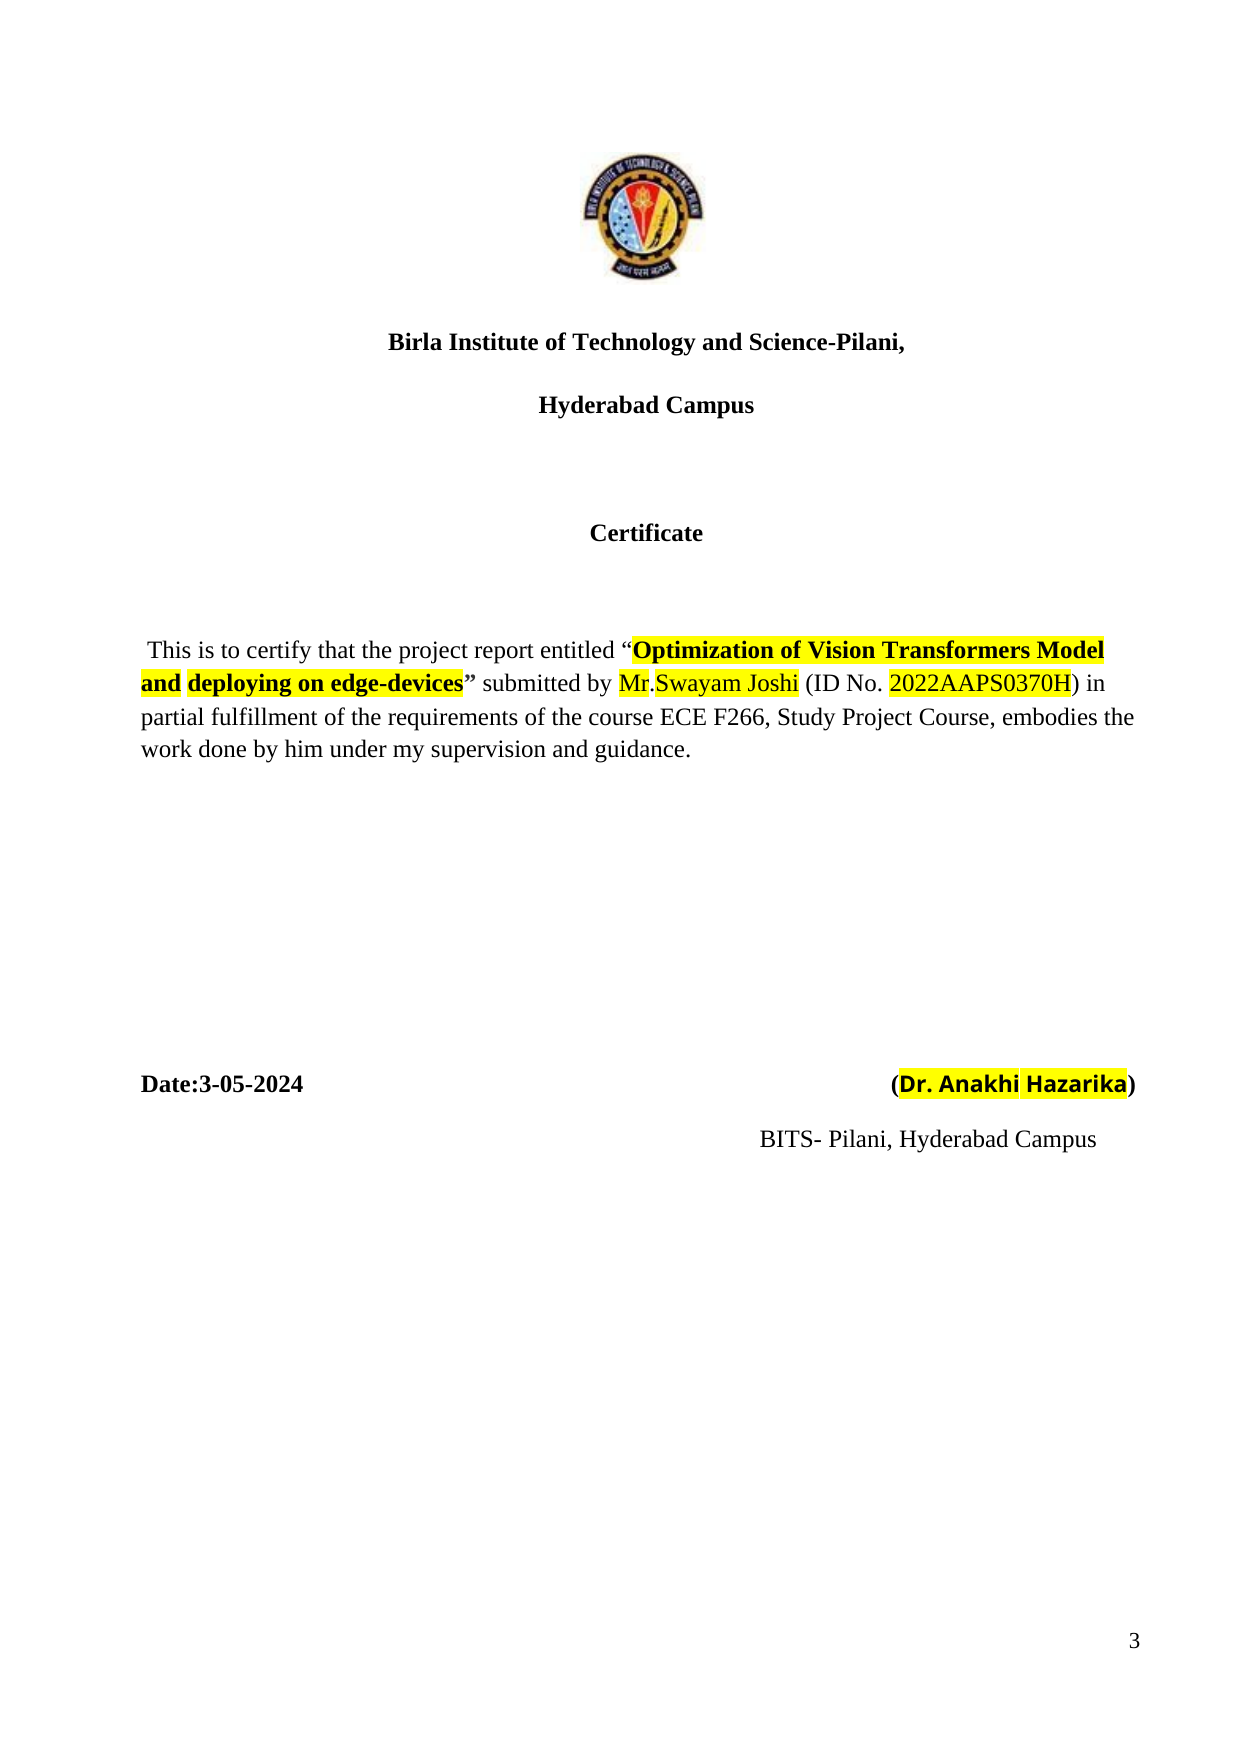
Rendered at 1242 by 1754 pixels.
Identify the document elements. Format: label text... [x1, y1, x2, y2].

text This is to certify that the project report entitled “Optimization of Vision Transformers Model and deploying on edge-devices” submitted by Mr.Swayam Joshi (ID No. 2022AAPS0370H) in partial fulfillment of the requirements of the course ECE F266, Study Project Course, embodies the work done by him under my supervision and guidance. [141, 636, 1148, 763]
subtitle Certificate [185, 518, 1107, 546]
text Date:3-05-2024 (Dr. Anakhi Hazarika) [141, 1068, 899, 1099]
picture [579, 152, 707, 285]
text BITS- Pilani, Hyderabad Campus [759, 1124, 1162, 1153]
subtitle Birla Institute of Technology and Science-Pilani, Hyderabad Campus [335, 327, 957, 419]
